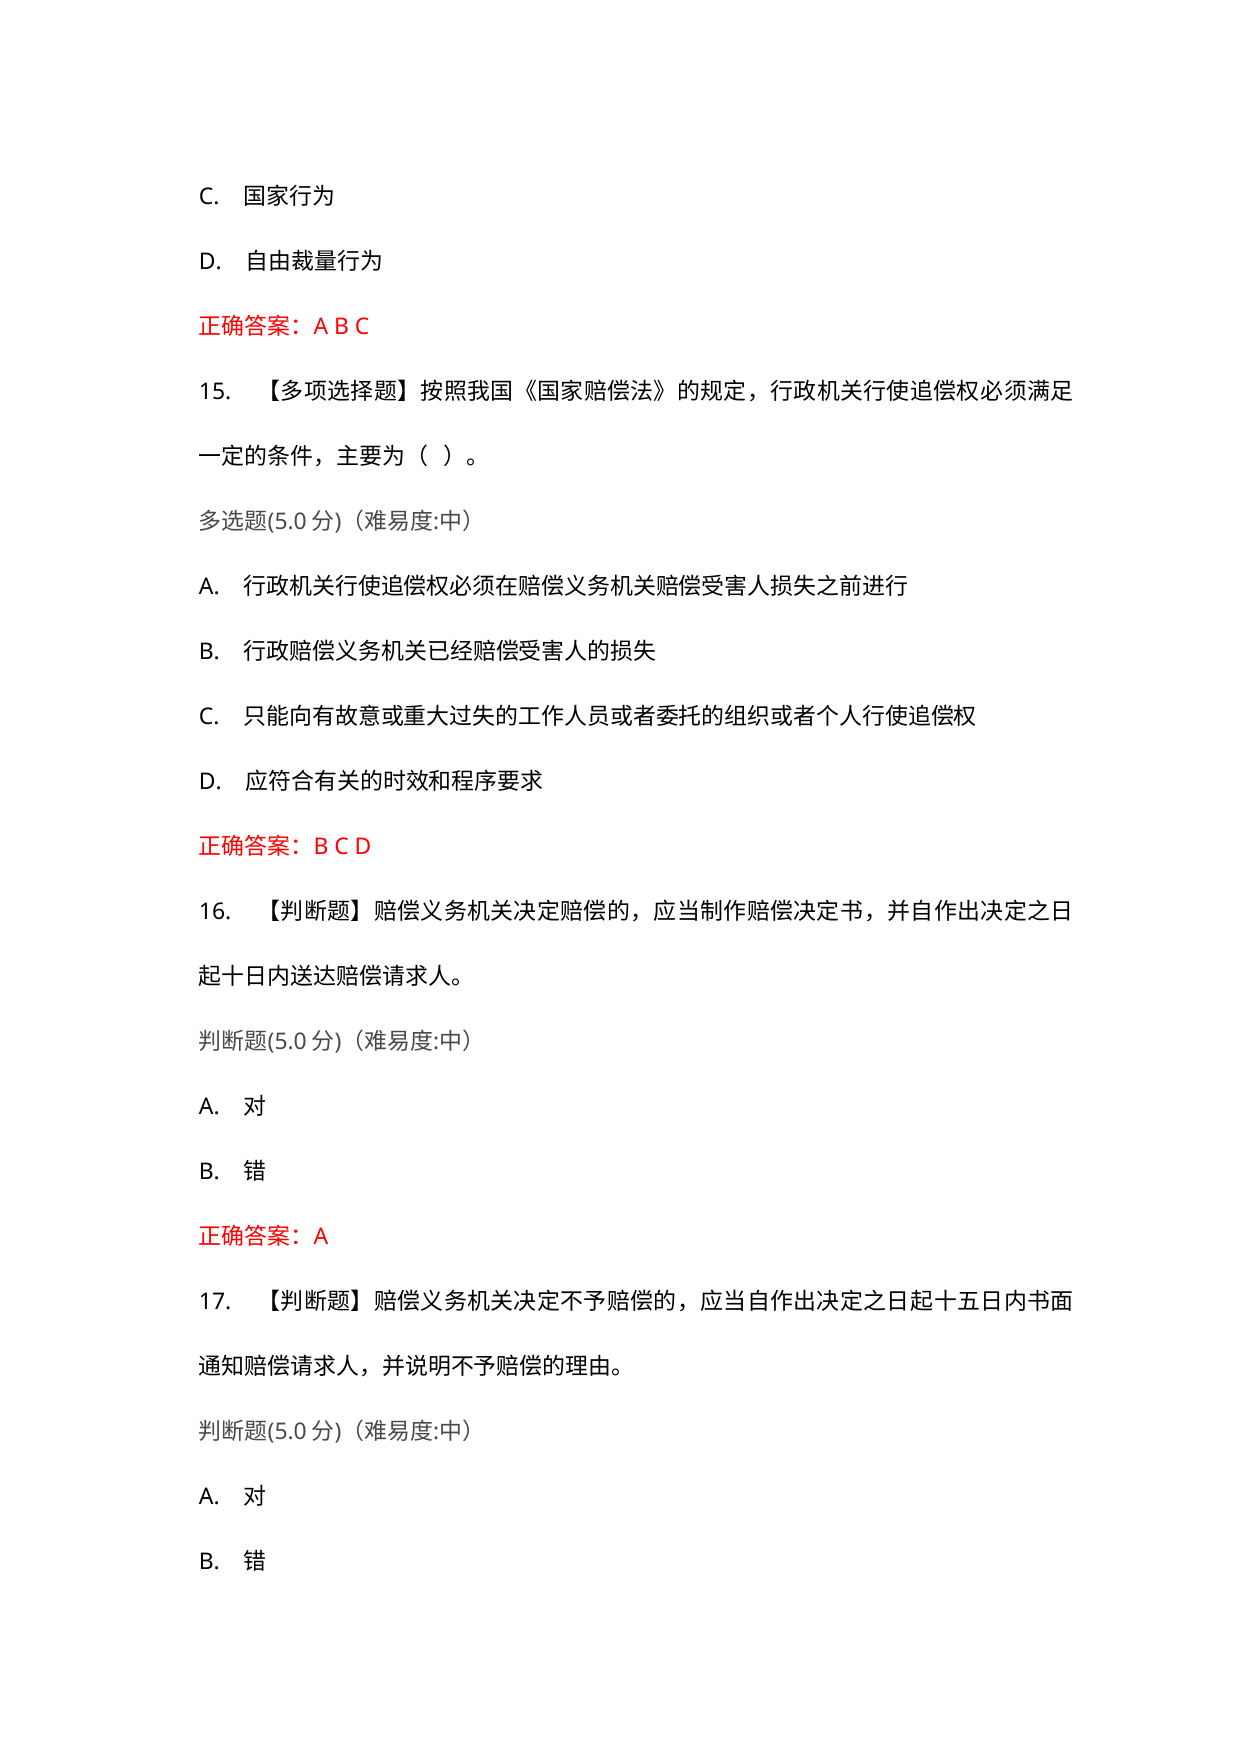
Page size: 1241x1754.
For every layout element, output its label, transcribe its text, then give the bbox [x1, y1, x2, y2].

table_cell 17. 【判断题】赔偿义务机关决定不予赔偿的，应当自作出决定之日起十五日内书面通知赔偿请求人，并说明不予赔偿的理由。 [188, 1267, 1087, 1397]
table_cell A. 对 [188, 1462, 1087, 1527]
table_cell 正确答案：A [188, 1202, 1087, 1267]
table_cell 16. 【判断题】赔偿义务机关决定赔偿的，应当制作赔偿决定书，并自作出决定之日起十日内送达赔偿请求人。 [188, 877, 1087, 1007]
table_cell D. 应符合有关的时效和程序要求 [188, 747, 1087, 812]
table_cell D. 自由裁量行为 [188, 227, 1087, 292]
table_cell 判断题(5.0分)（难易度:中） [188, 1007, 1087, 1072]
table_cell 正确答案：A B C [188, 292, 1087, 357]
table_cell 正确答案：B C D [188, 812, 1087, 877]
table_cell A. 行政机关行使追偿权必须在赔偿义务机关赔偿受害人损失之前进行 [188, 552, 1087, 617]
table_cell C. 只能向有故意或重大过失的工作人员或者委托的组织或者个人行使追偿权 [188, 682, 1087, 747]
table_cell A. 对 [188, 1072, 1087, 1137]
table_cell B. 错 [188, 1527, 1087, 1592]
table_cell 判断题(5.0分)（难易度:中） [188, 1397, 1087, 1462]
table_cell C. 国家行为 [188, 162, 1087, 227]
table_cell 多选题(5.0分)（难易度:中） [188, 487, 1087, 552]
table_cell 15. 【多项选择题】按照我国《国家赔偿法》的规定，行政机关行使追偿权必须满足一定的条件，主要为（ ）。 [188, 357, 1087, 487]
table_cell B. 错 [188, 1137, 1087, 1202]
table_cell B. 行政赔偿义务机关已经赔偿受害人的损失 [188, 617, 1087, 682]
